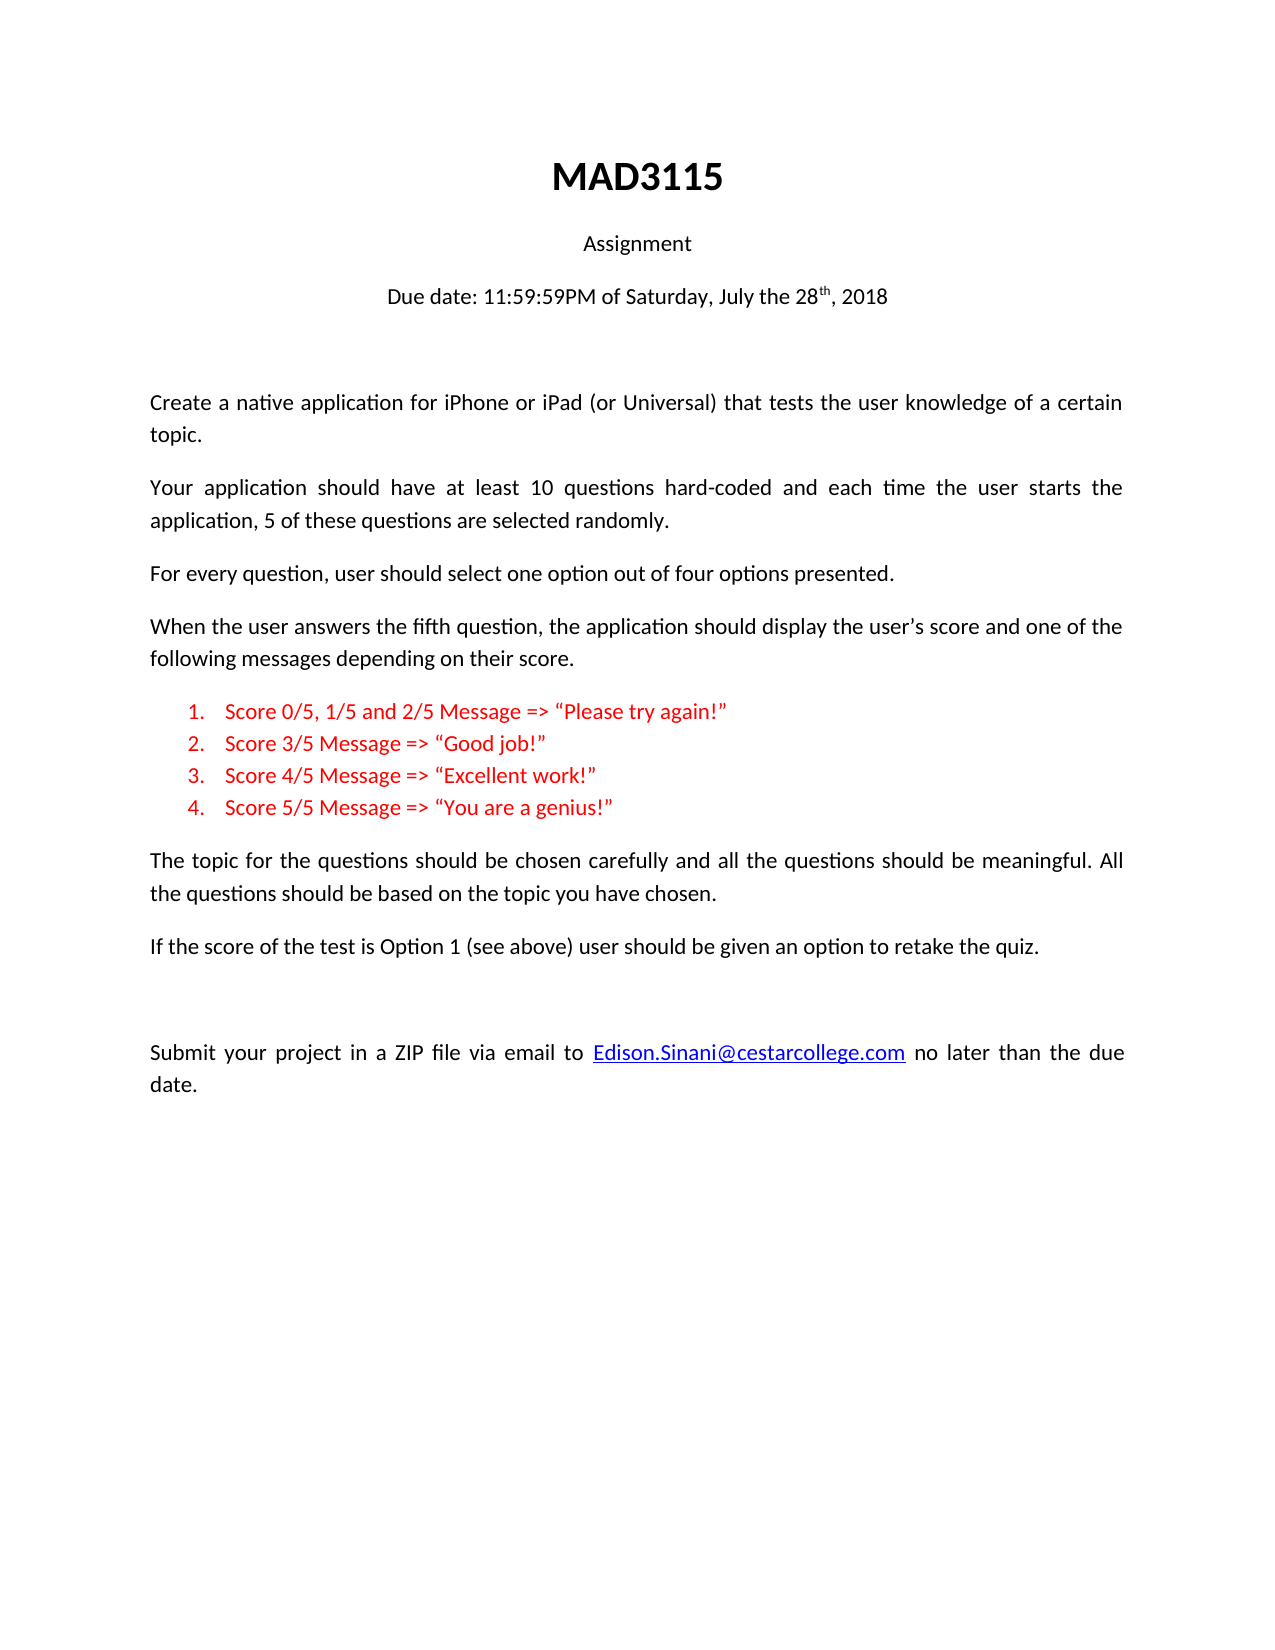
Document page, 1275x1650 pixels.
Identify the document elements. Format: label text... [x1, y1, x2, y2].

text Due date: 11:59:59PM of Saturday, July the 28th, 2018 [150, 282, 1125, 310]
text When the user answers the fifth question, the application should display the user’s score and one of the following messages depending on their score. [150, 612, 1125, 672]
list Score 4/5 Message => “Excellent work!” [187, 761, 1125, 789]
text Submit your project in a ZIP file via email to Edison.Sinani@cestarcollege.com no later than the due date. [150, 1038, 1125, 1098]
text For every question, user should select one option out of four options presented. [150, 559, 1125, 587]
text Create a native application for iPhone or iPad (or Universal) that tests the user knowledge of a certain topic. [150, 388, 1125, 448]
list Score 5/5 Message => “You are a genius!” [187, 793, 1125, 822]
list Score 0/5, 1/5 and 2/5 Message => “Please try again!” [187, 697, 1125, 725]
text If the score of the test is Option 1 (see above) user should be given an option to retake the quiz. [150, 932, 1125, 960]
text Your application should have at least 10 questions hard-coded and each time the user starts the application, 5 of these questions are selected randomly. [150, 473, 1125, 534]
text MAD3115 [150, 150, 1125, 201]
text Assignment [150, 229, 1125, 257]
list Score 3/5 Message => “Good job!” [187, 729, 1125, 757]
text The topic for the questions should be chosen carefully and all the questions should be meaningful. All the questions should be based on the topic you have chosen. [150, 847, 1125, 907]
